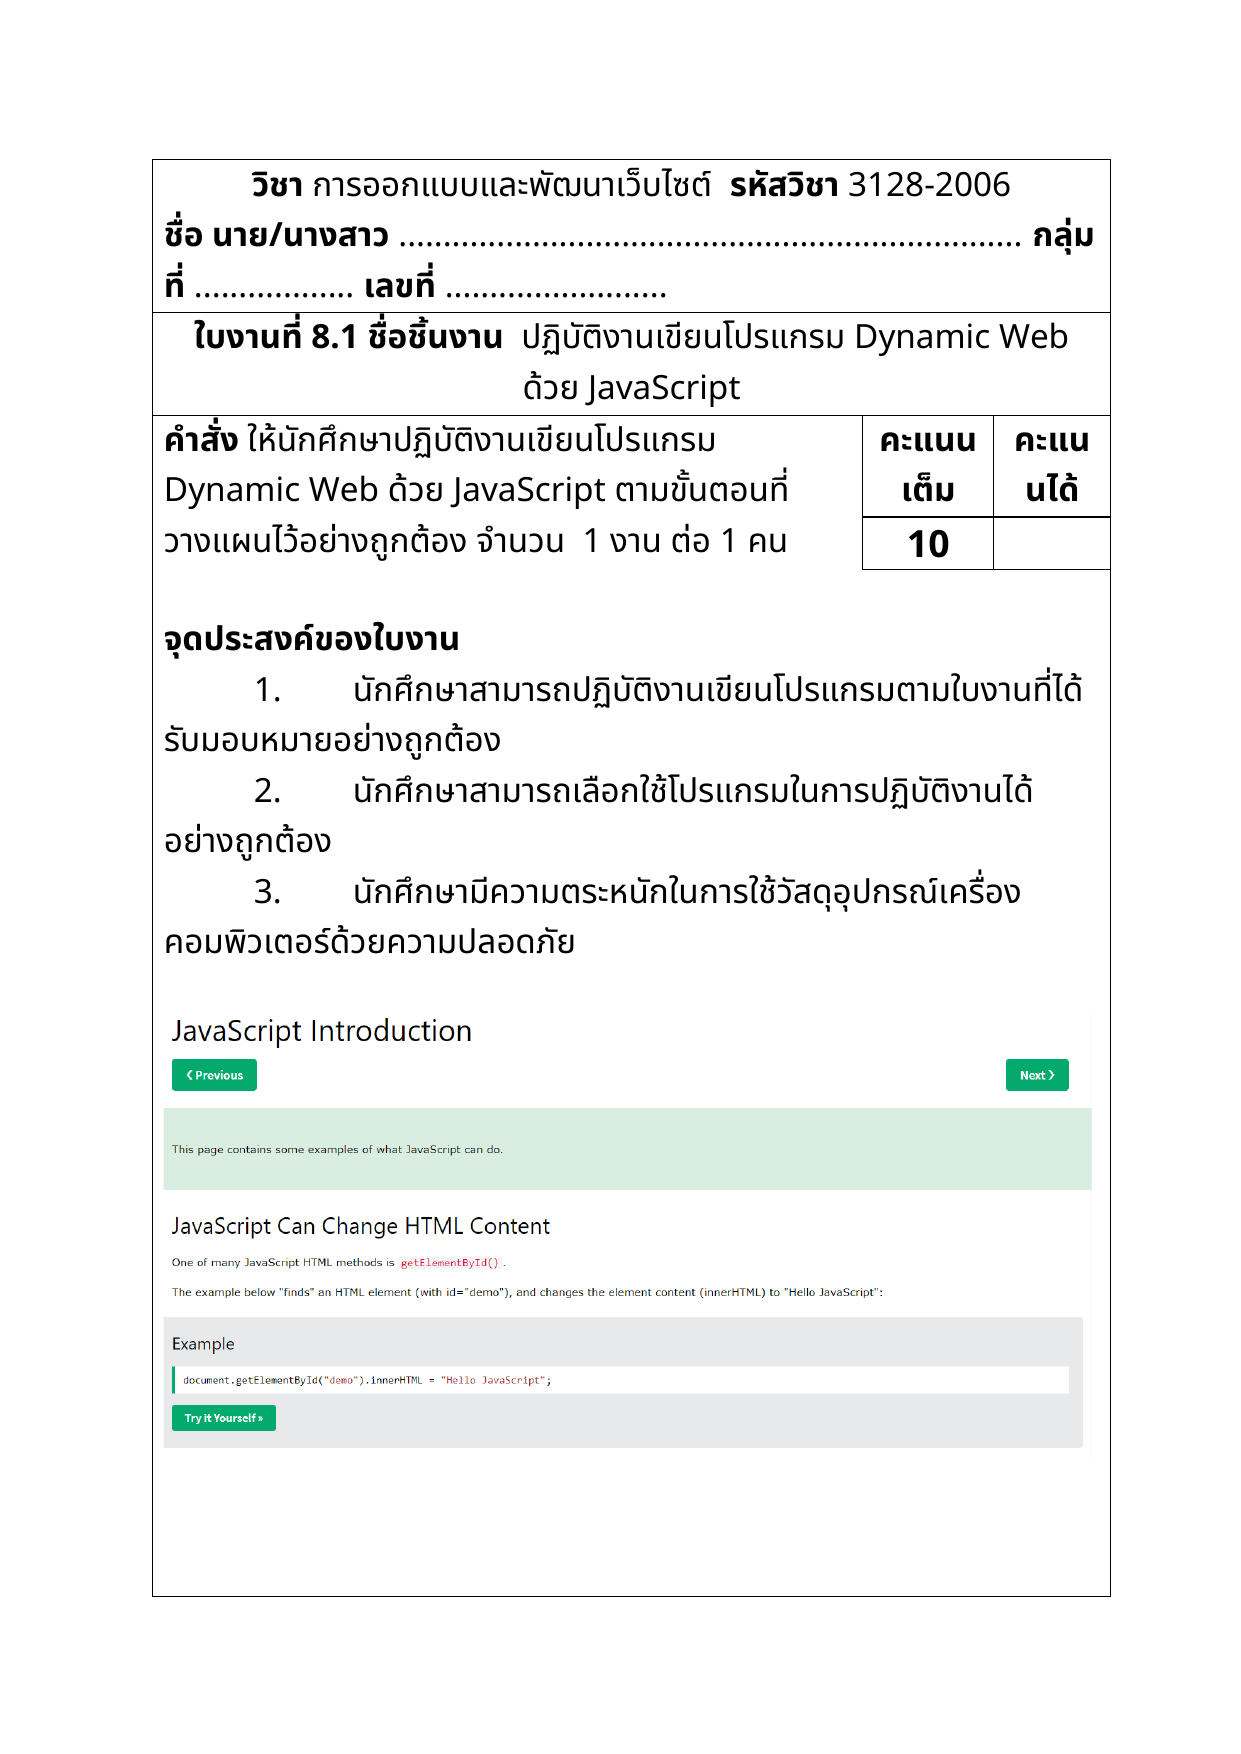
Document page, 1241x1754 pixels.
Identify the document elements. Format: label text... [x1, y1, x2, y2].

table_cell [994, 518, 1110, 568]
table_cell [153, 569, 1110, 1596]
table_cell 10 [863, 518, 993, 568]
table_cell คะแนนได้ [994, 416, 1110, 516]
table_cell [153, 160, 1110, 312]
picture [163, 1013, 1098, 1460]
table_cell ใบงานที่ 8.1 ชื่อชิ้นงาน ปฏิบัติงานเขียนโปรแกรม Dynamic Web ด้วย JavaScript [153, 313, 1110, 414]
table_cell คำสั่ง ให้นักศึกษาปฏิบัติงานเขียนโปรแกรม Dynamic Web ด้วย JavaScript ตามขั้นตอนที่วางแผนไว้อย่างถูกต้อง จำนวน 1 งาน ต่อ 1 คน [153, 416, 862, 568]
table_cell คะแนนเต็ม [863, 416, 993, 516]
